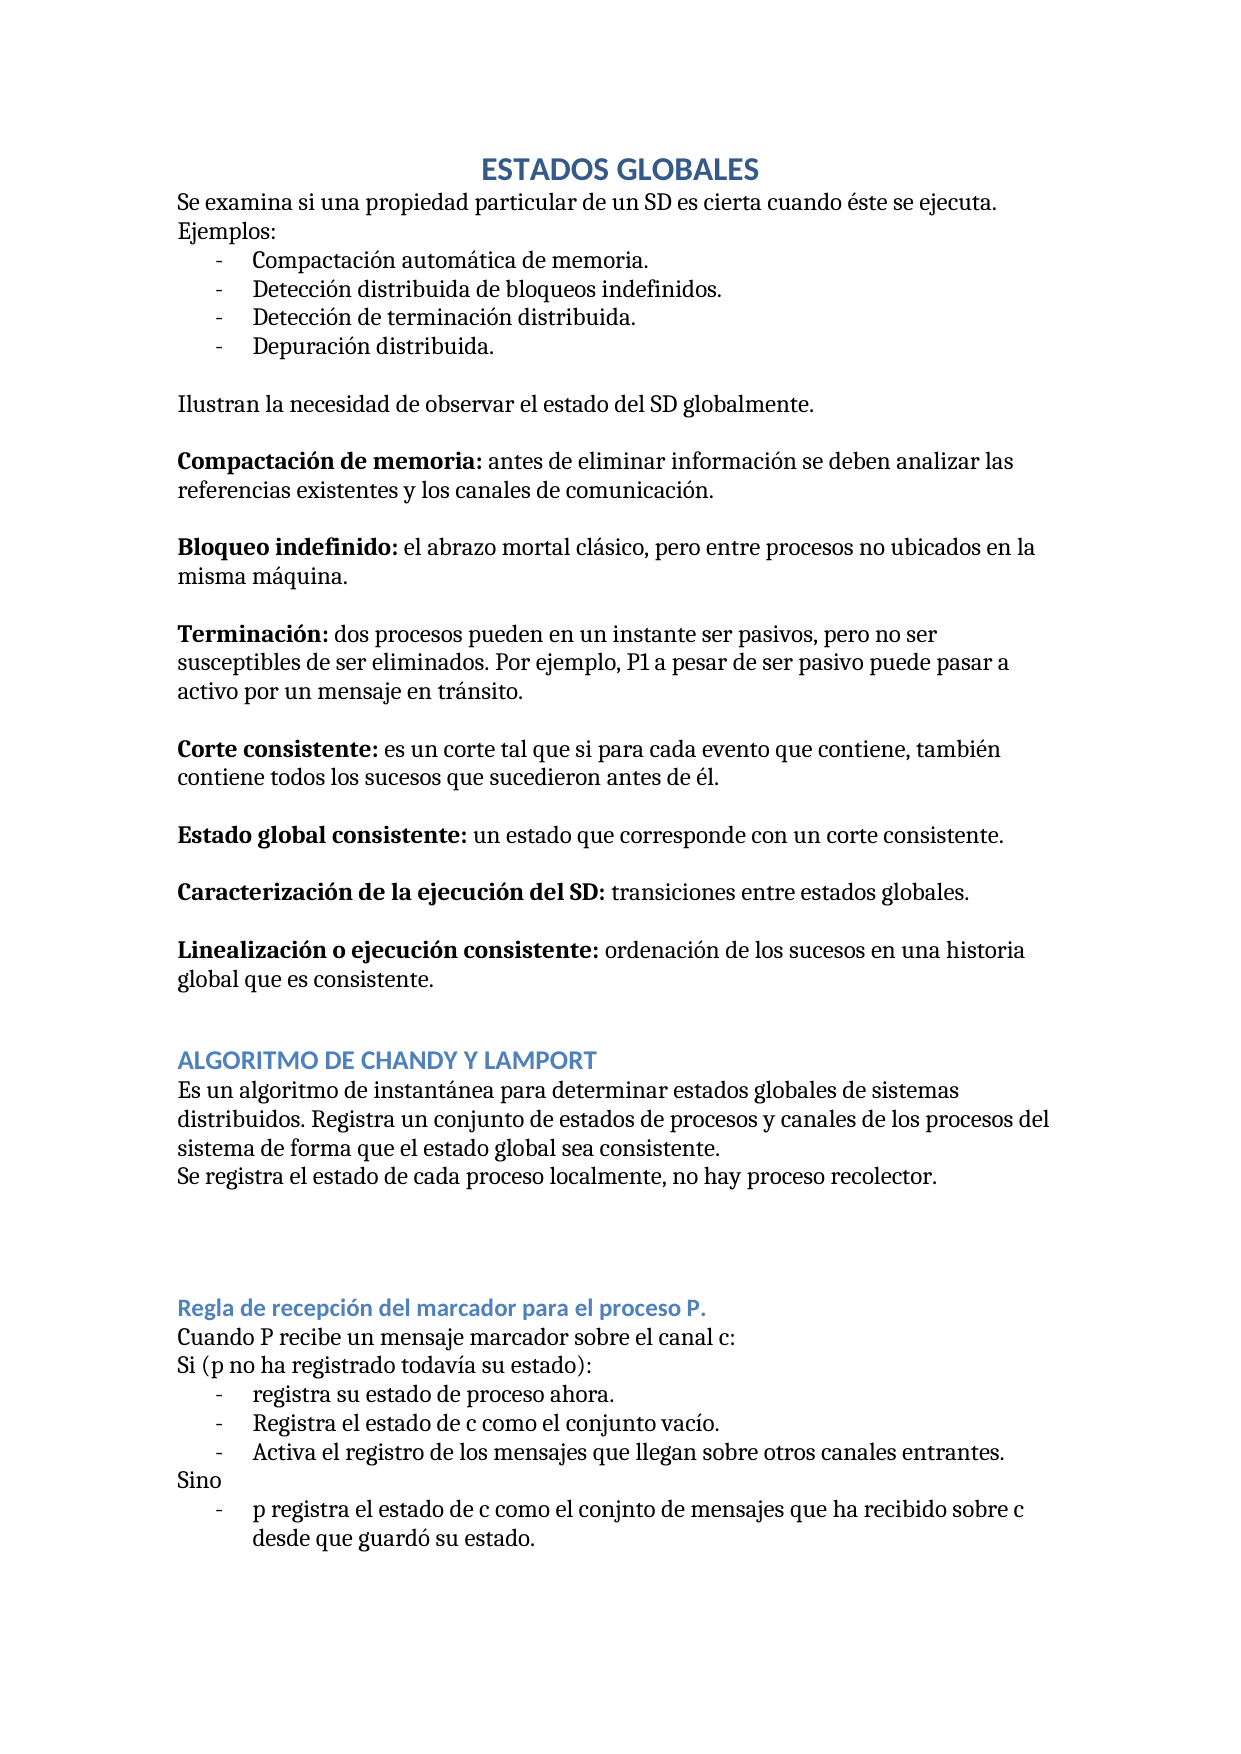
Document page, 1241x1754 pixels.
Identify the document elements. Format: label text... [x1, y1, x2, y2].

list Compactación automática de memoria. [215, 246, 1063, 274]
list Detección de terminación distribuida. [215, 303, 1063, 332]
text Linealización o ejecución consistente: ordenación de los sucesos en una historia global que es consistente. [177, 936, 1063, 993]
list Detección distribuida de bloqueos indefinidos. [215, 274, 1063, 303]
text Cuando P recibe un mensaje marcador sobre el canal c: [177, 1322, 1063, 1351]
text Se registra el estado de cada proceso localmente, no hay proceso recolector. [177, 1162, 1063, 1191]
subtitle ALGORITMO DE CHANDY Y LAMPORT [177, 1043, 1063, 1076]
text Bloqueo indefinido: el abrazo mortal clásico, pero entre procesos no ubicados en la misma máquina. [177, 533, 1063, 591]
text Terminación: dos procesos pueden en un instante ser pasivos, pero no ser susceptibles de ser eliminados. Por ejemplo, P1 a pesar de ser pasivo puede pasar a activo por un mensaje en tránsito. [177, 619, 1063, 706]
text Estado global consistente: un estado que corresponde con un corte consistente. [177, 821, 1063, 849]
text Se examina si una propiedad particular de un SD es cierta cuando éste se ejecuta. Ejemplos: [177, 188, 1063, 246]
list Depuración distribuida. [215, 332, 1063, 361]
text Sino [177, 1466, 1063, 1495]
subtitle Regla de recepción del marcador para el proceso P. [177, 1292, 1063, 1322]
list p registra el estado de c como el conjnto de mensajes que ha recibido sobre c desde que guardó su estado. [215, 1495, 1063, 1552]
text Si (p no ha registrado todavía su estado): [177, 1351, 1063, 1380]
text Es un algoritmo de instantánea para determinar estados globales de sistemas distribuidos. Registra un conjunto de estados de procesos y canales de los procesos del sistema de forma que el estado global sea consistente. [177, 1076, 1063, 1162]
list registra su estado de proceso ahora. [215, 1380, 1063, 1409]
list Activa el registro de los mensajes que llegan sobre otros canales entrantes. [215, 1437, 1063, 1466]
text Compactación de memoria: antes de eliminar información se deben analizar las referencias existentes y los canales de comunicación. [177, 447, 1063, 504]
text Caracterización de la ejecución del SD: transiciones entre estados globales. [177, 878, 1063, 907]
subtitle ESTADOS GLOBALES [177, 148, 1063, 188]
text Corte consistente: es un corte tal que si para cada evento que contiene, también contiene todos los sucesos que sucedieron antes de él. [177, 734, 1063, 792]
text Ilustran la necesidad de observar el estado del SD globalmente. [177, 389, 1063, 418]
list Registra el estado de c como el conjunto vacío. [215, 1409, 1063, 1437]
